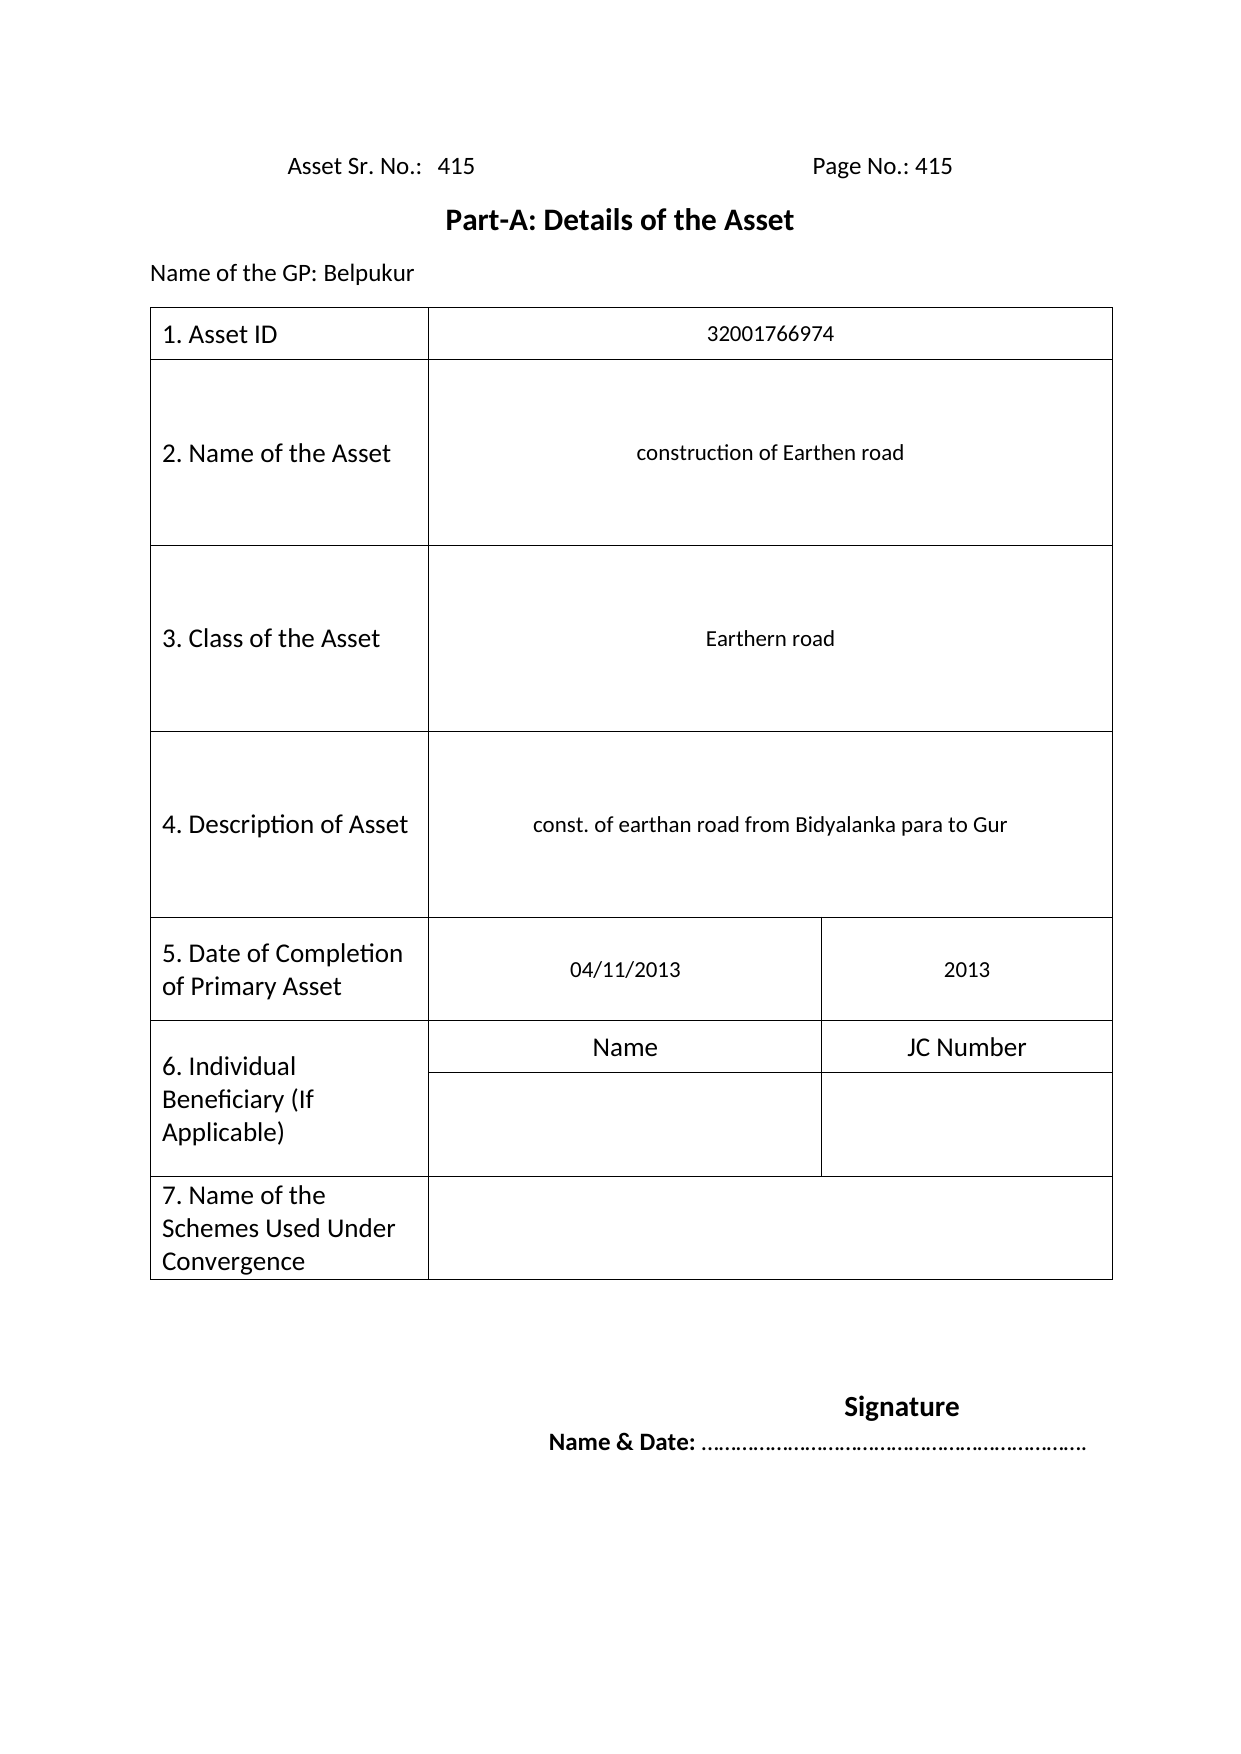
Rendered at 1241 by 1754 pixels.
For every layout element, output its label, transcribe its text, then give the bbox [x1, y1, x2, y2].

table_cell 6. Individual Beneficiary (If Applicable) [151, 1021, 428, 1176]
table_cell 7. Name of the Schemes Used Under Convergence [151, 1177, 428, 1279]
table_cell 2013 [822, 918, 1112, 1020]
text Name of the GP: Belpukur [150, 257, 1090, 288]
table_cell 2. Name of the Asset [151, 360, 428, 545]
table_cell 3. Class of the Asset [151, 546, 428, 731]
text Asset Sr. No.: 415 Page No.: 415 [150, 150, 1090, 181]
table_cell Earthern road [429, 546, 1112, 731]
table_cell JC Number [822, 1021, 1112, 1072]
table_cell [822, 1073, 1112, 1176]
table_cell [429, 1073, 821, 1176]
table_header 1. Asset ID [151, 308, 428, 359]
text Signature [150, 1388, 1090, 1423]
table_cell const. of earthan road from Bidyalanka para to Gur [429, 732, 1112, 917]
table_cell construction of Earthen road [429, 360, 1112, 545]
table_cell 4. Description of Asset [151, 732, 428, 917]
table_cell Name [429, 1021, 821, 1072]
table_cell 5. Date of Completion of Primary Asset [151, 918, 428, 1020]
table_cell [429, 1177, 1112, 1279]
text Part-A: Details of the Asset [150, 199, 1090, 238]
table_header 32001766974 [429, 308, 1112, 359]
text Name & Date: …………………………………………………………. [150, 1426, 1090, 1457]
table_cell 04/11/2013 [429, 918, 821, 1020]
